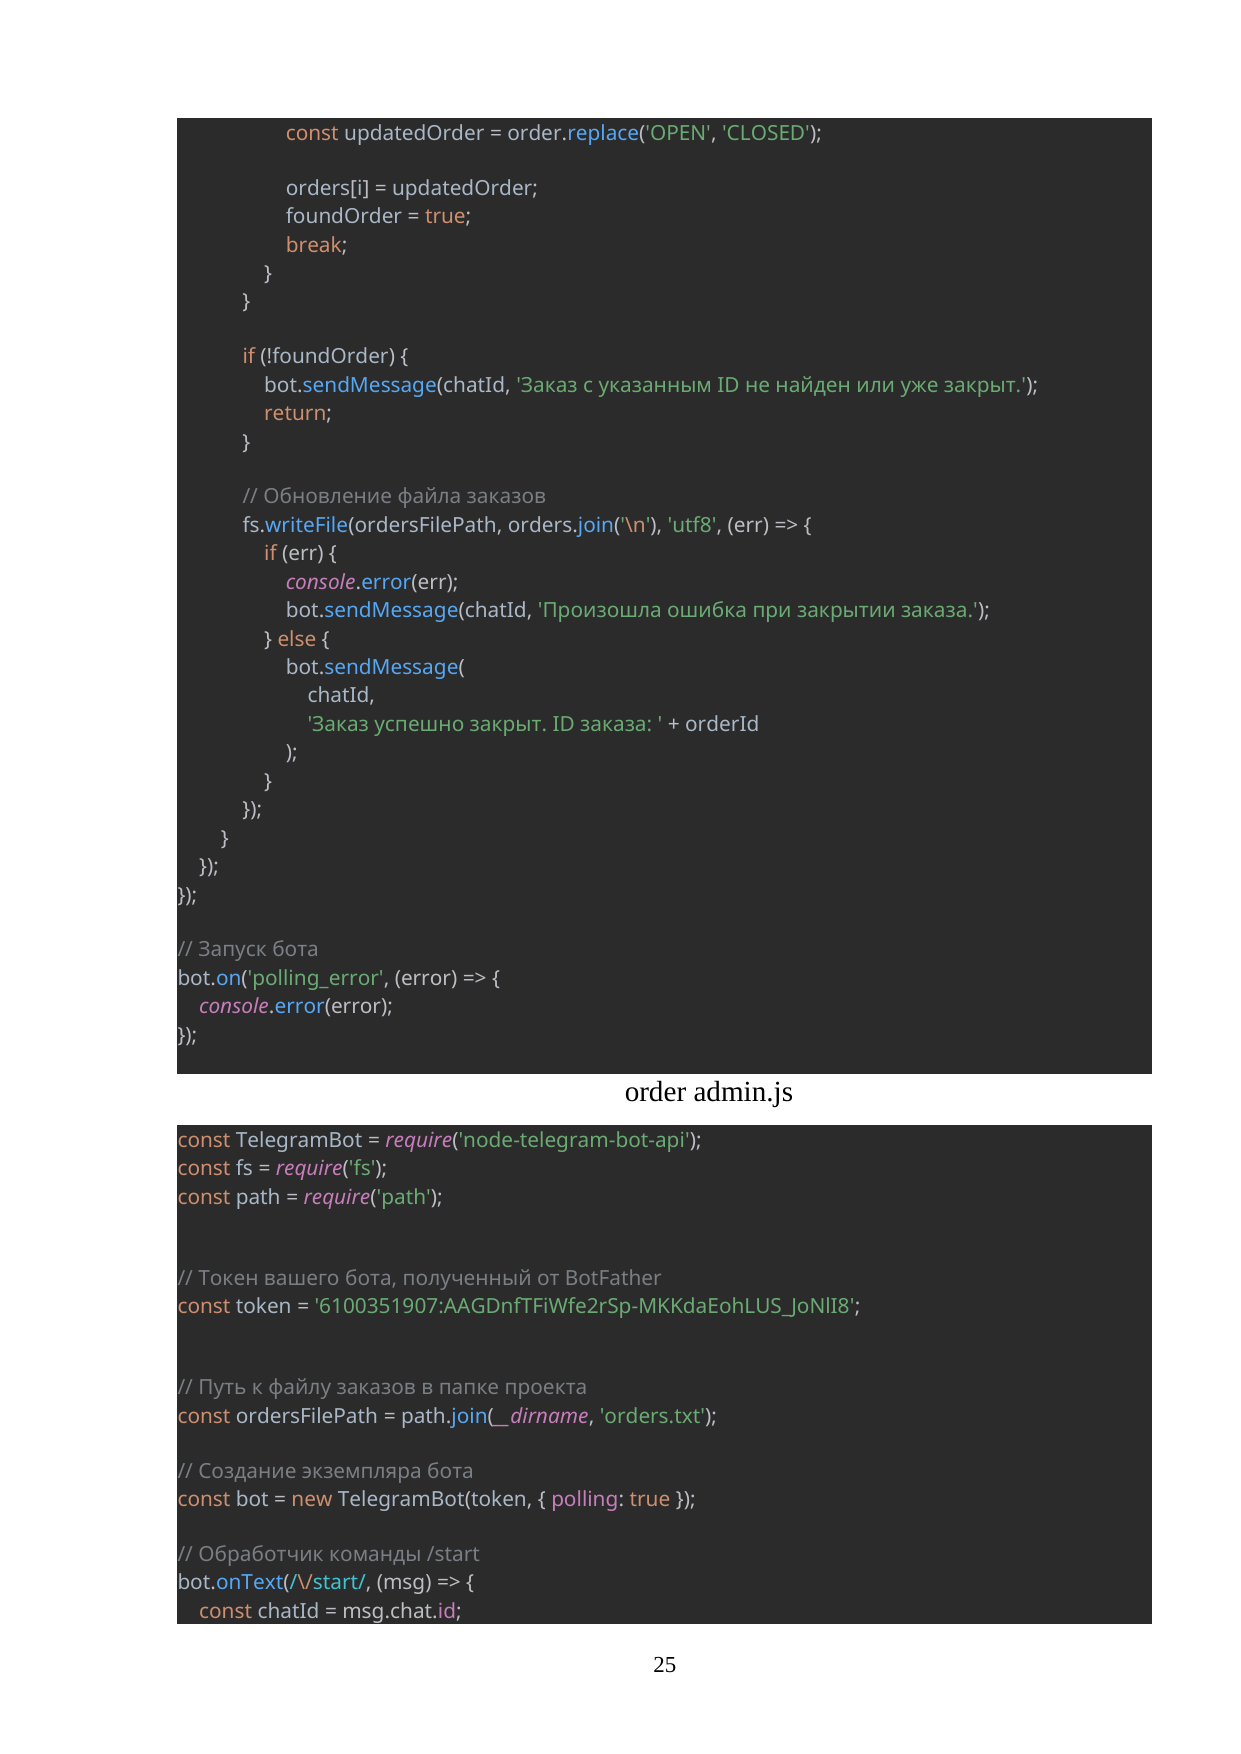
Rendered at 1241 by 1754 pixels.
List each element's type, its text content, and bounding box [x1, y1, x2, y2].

list order admin.js [266, 1074, 1152, 1108]
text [177, 1125, 1152, 1624]
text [177, 118, 1152, 1048]
